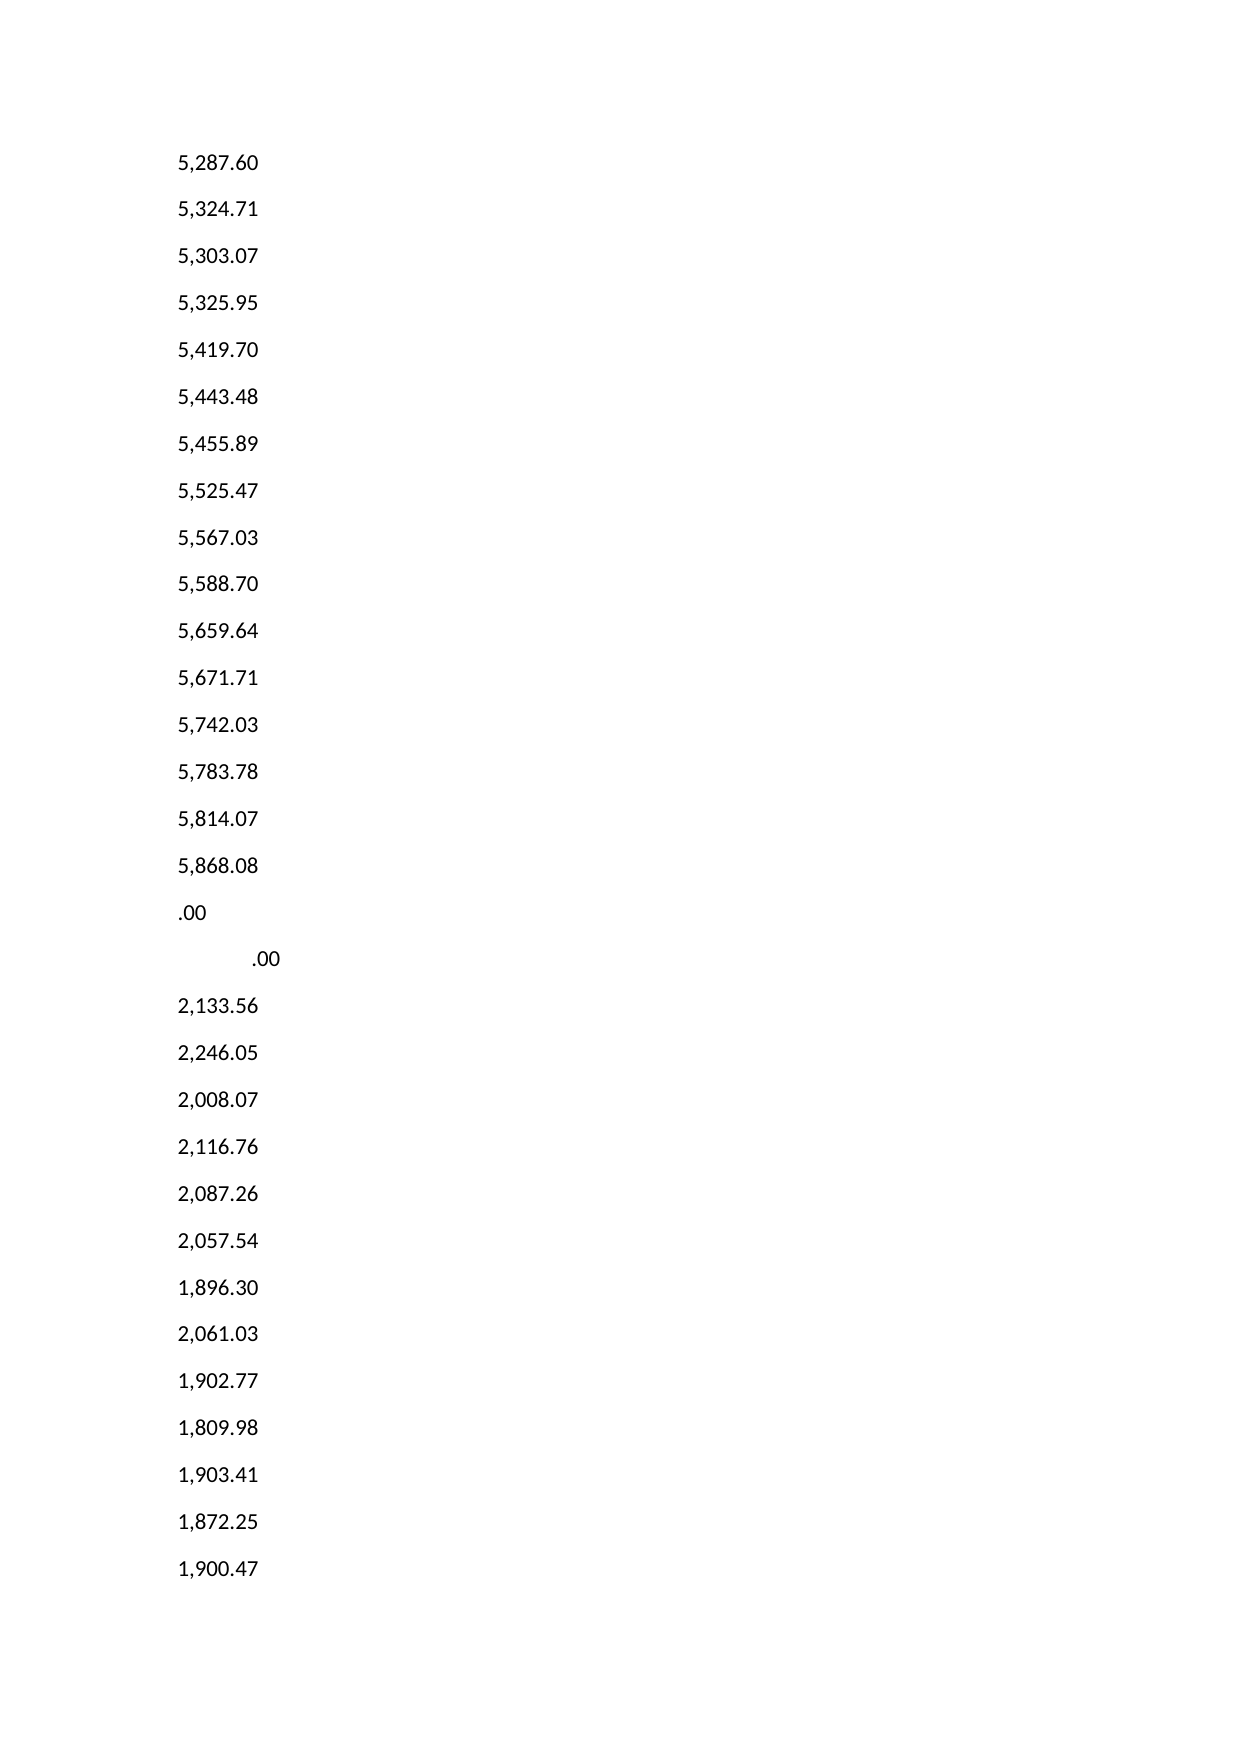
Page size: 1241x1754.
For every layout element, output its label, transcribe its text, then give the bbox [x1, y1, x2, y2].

text 1,809.98 [177, 1413, 1063, 1441]
text 2,057.54 [177, 1226, 1063, 1254]
text 5,588.70 [177, 569, 1063, 597]
text 5,455.89 [177, 429, 1063, 457]
text 5,443.48 [177, 382, 1063, 410]
text 1,903.41 [177, 1460, 1063, 1488]
text 5,303.07 [177, 241, 1063, 269]
text 5,814.07 [177, 804, 1063, 832]
text 2,246.05 [177, 1038, 1063, 1066]
text 1,902.77 [177, 1366, 1063, 1394]
text 5,783.78 [177, 757, 1063, 785]
text 2,116.76 [177, 1132, 1063, 1160]
text 5,325.95 [177, 288, 1063, 316]
text 1,872.25 [177, 1507, 1063, 1535]
text 5,525.47 [177, 476, 1063, 504]
text 2,087.26 [177, 1179, 1063, 1207]
text 5,324.71 [177, 194, 1063, 222]
text 1,896.30 [177, 1273, 1063, 1301]
text 5,742.03 [177, 710, 1063, 738]
text .00 [177, 944, 1063, 972]
text 5,671.71 [177, 663, 1063, 691]
text 5,868.08 [177, 851, 1063, 879]
text 5,659.64 [177, 616, 1063, 644]
text 2,061.03 [177, 1319, 1063, 1347]
text 2,008.07 [177, 1085, 1063, 1113]
text 5,567.03 [177, 523, 1063, 551]
text .00 [177, 898, 1063, 926]
text 5,287.60 [177, 148, 1063, 176]
text 2,133.56 [177, 991, 1063, 1019]
text 1,900.47 [177, 1554, 1063, 1582]
text 5,419.70 [177, 335, 1063, 363]
